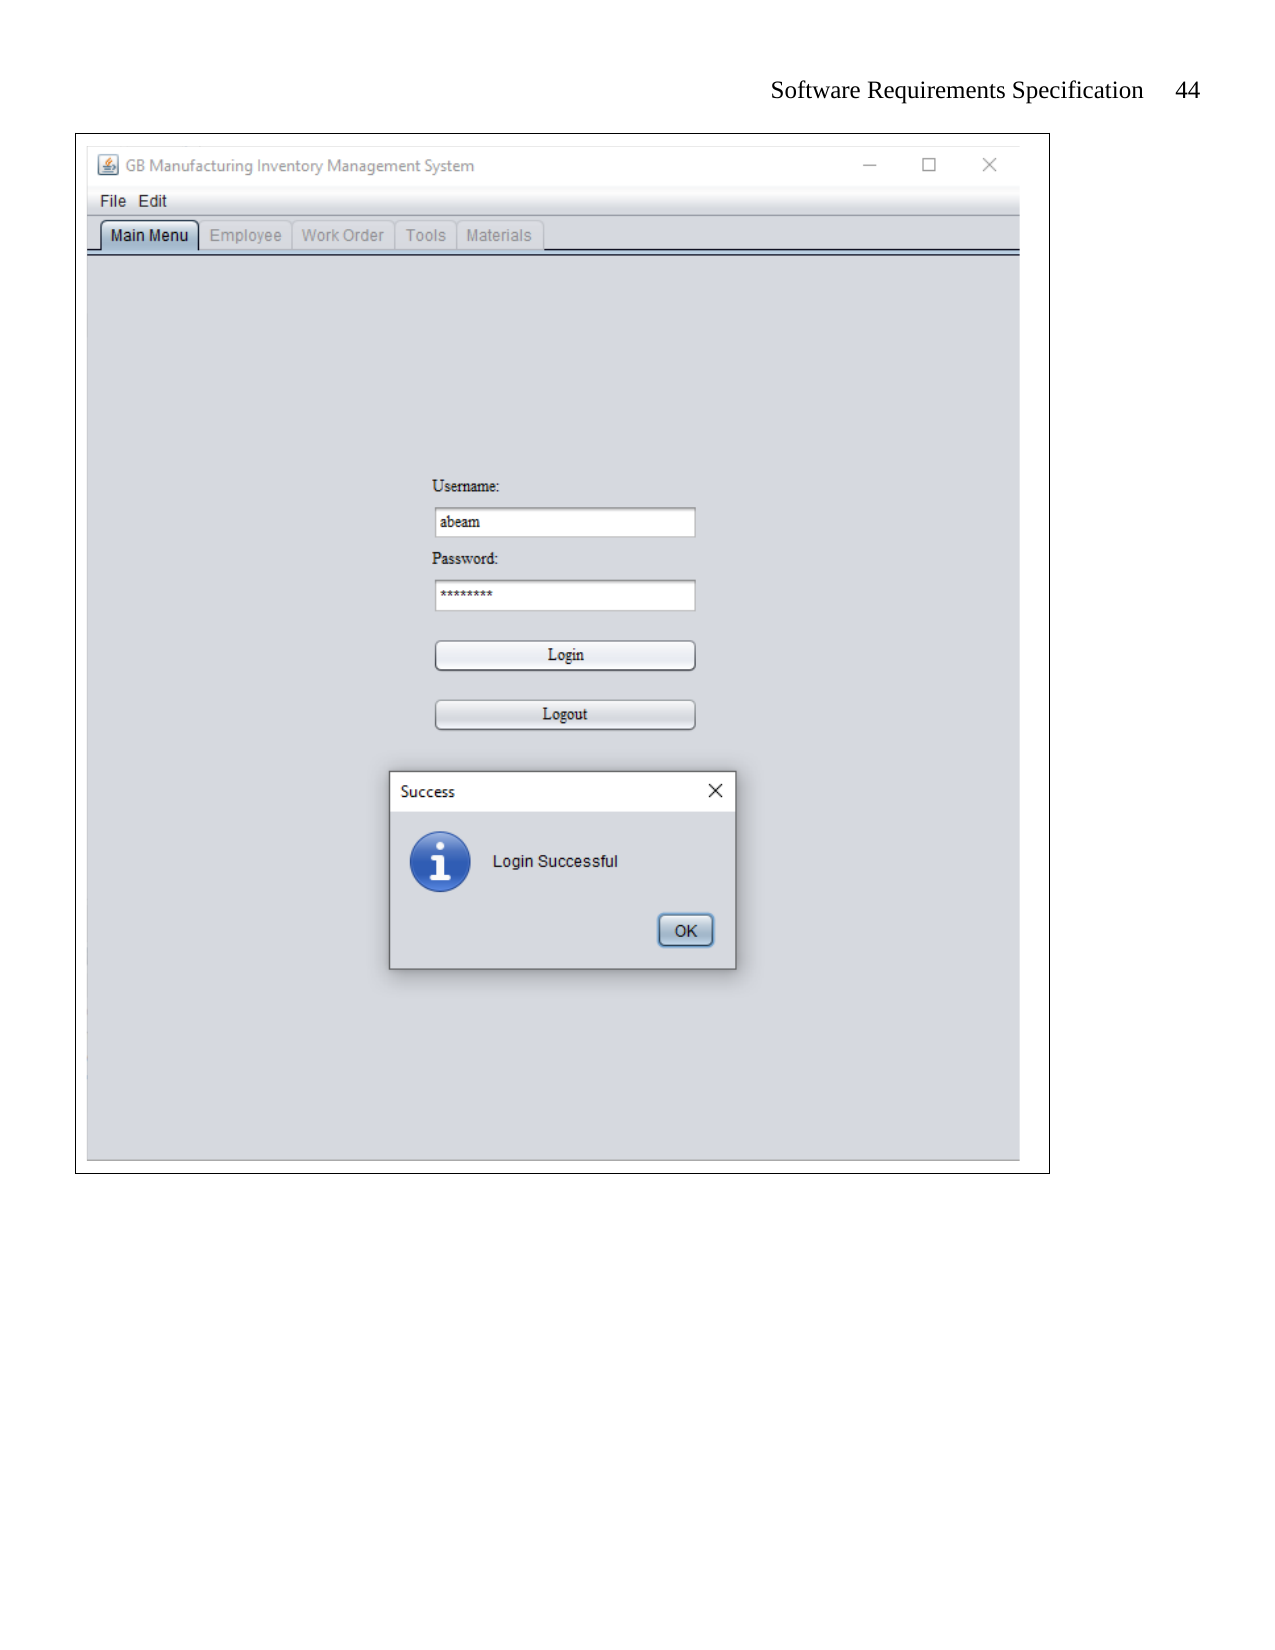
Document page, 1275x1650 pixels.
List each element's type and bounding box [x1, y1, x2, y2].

picture [86, 146, 1020, 1161]
table_cell [76, 134, 1049, 1173]
